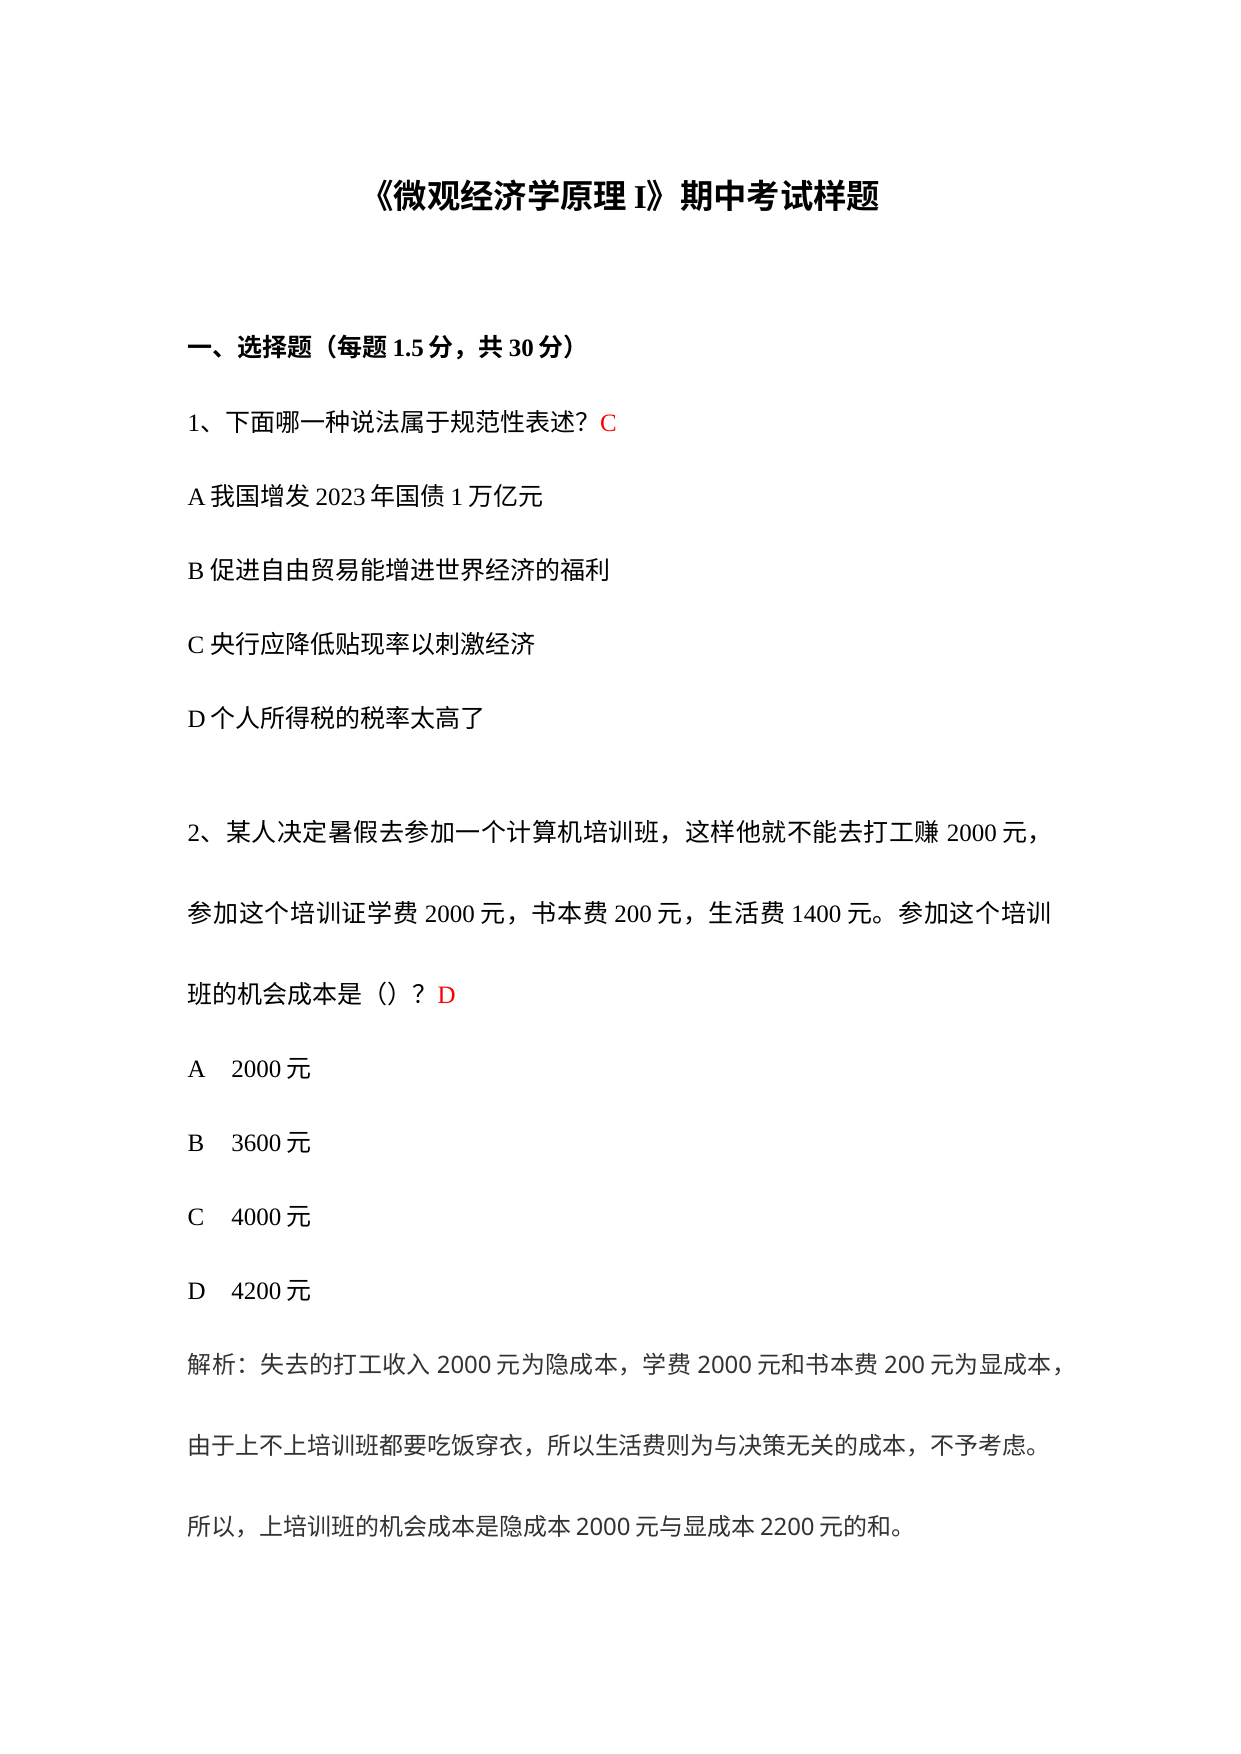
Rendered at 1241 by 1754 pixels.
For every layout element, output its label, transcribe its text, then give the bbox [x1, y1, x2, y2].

text 一、选择题（每题1.5分，共30分） [187, 313, 1053, 378]
text B 促进自由贸易能增进世界经济的福利 [187, 536, 1053, 601]
text D 4200元 [187, 1256, 1053, 1321]
text A 2000元 [187, 1034, 1053, 1099]
text C 央行应降低贴现率以刺激经济 [187, 610, 1053, 675]
text 《微观经济学原理I》期中考试样题 [187, 162, 1053, 227]
text 解析：失去的打工收入2000元为隐成本，学费2000元和书本费200元为显成本，由于上不上培训班都要吃饭穿衣，所以生活费则为与决策无关的成本，不予考虑。所以，上培训班的机会成本是隐成本2000元与显成本2200元的和。 [187, 1330, 1053, 1558]
text B 3600元 [187, 1108, 1053, 1173]
text D个人所得税的税率太高了 [187, 684, 1053, 749]
text 1、下面哪一种说法属于规范性表述？C [187, 388, 1053, 453]
text A 我国增发2023年国债1万亿元 [187, 462, 1053, 527]
text 2、某人决定暑假去参加一个计算机培训班，这样他就不能去打工赚2000元，参加这个培训证学费2000元，书本费200元，生活费1400元。参加这个培训班的机会成本是（）？D [187, 798, 1053, 1025]
text C 4000元 [187, 1182, 1053, 1247]
